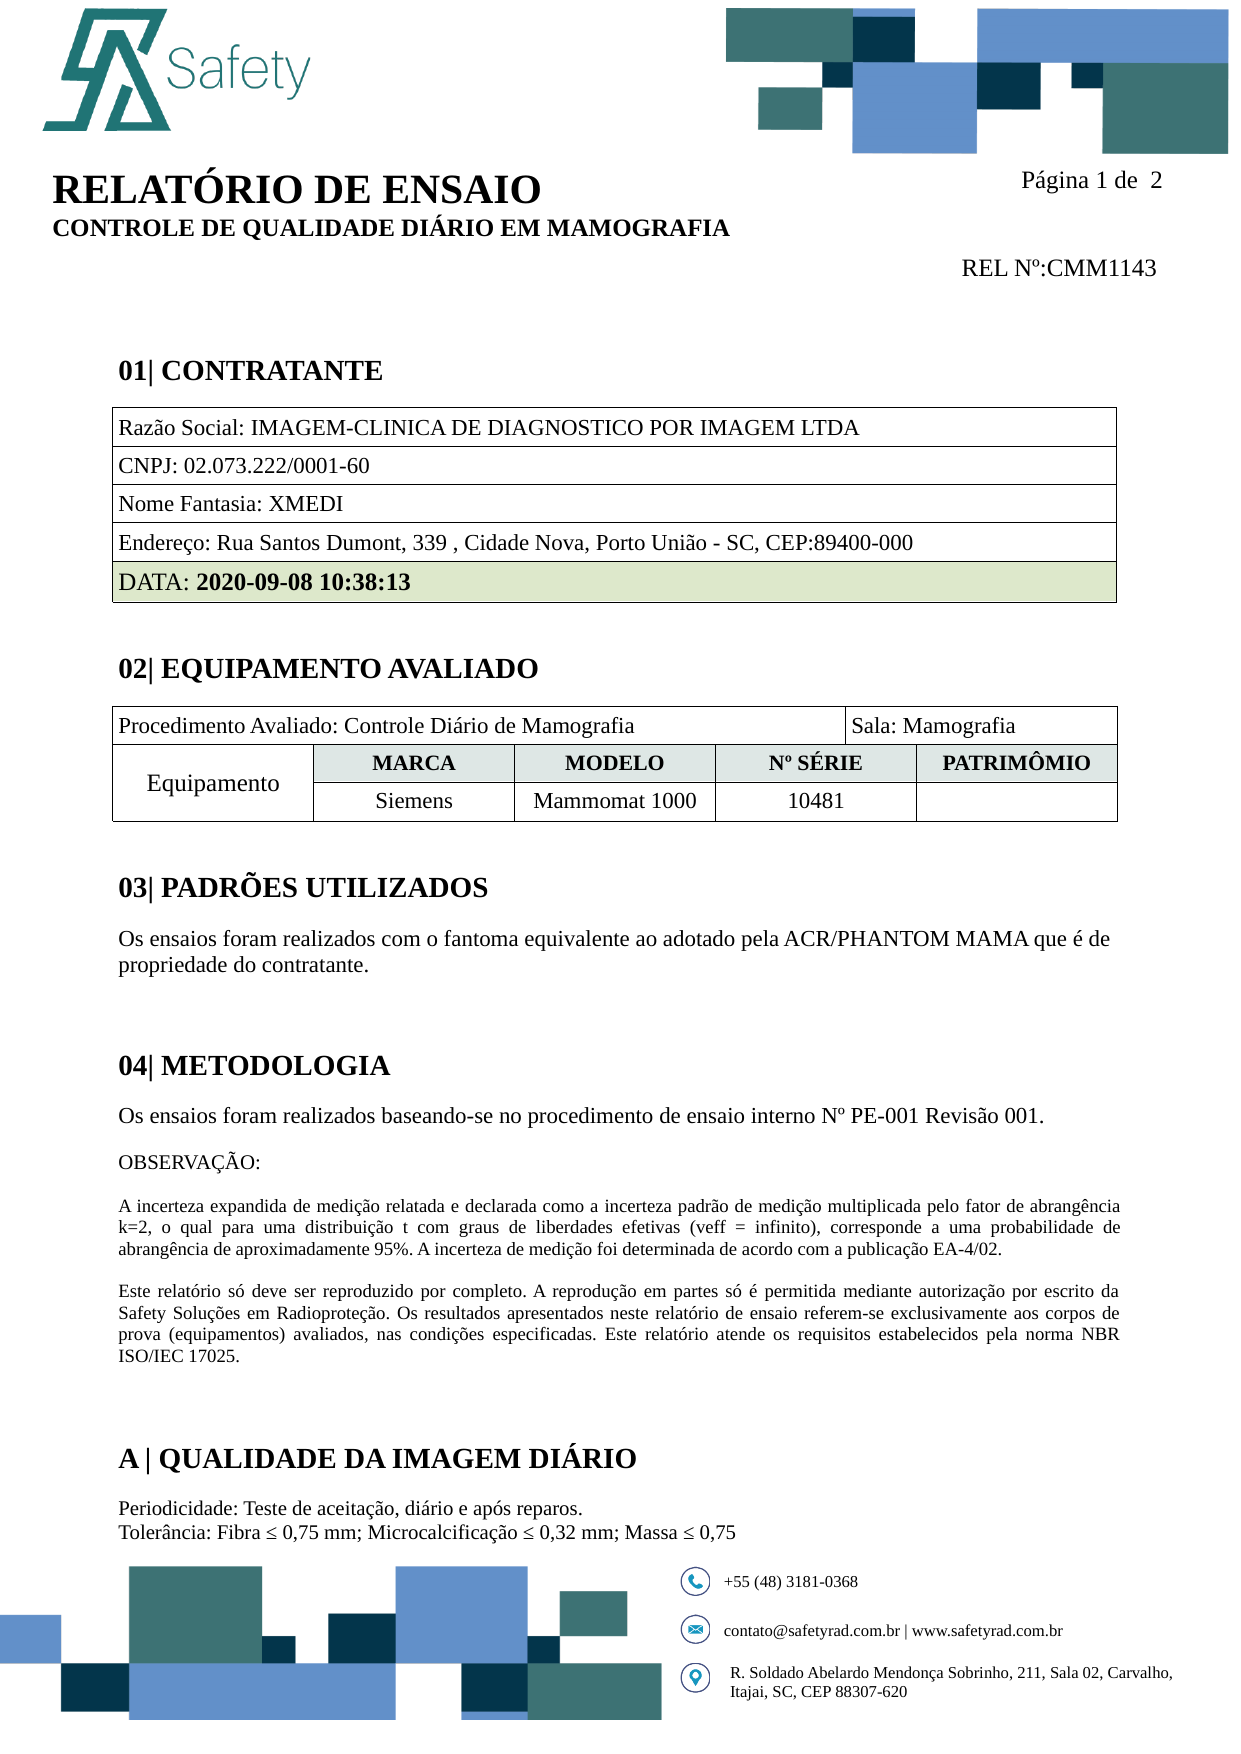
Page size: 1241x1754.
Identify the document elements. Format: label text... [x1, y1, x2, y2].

text A | QUALIDADE DA IMAGEM DIÁRIO [118, 1442, 1122, 1475]
picture [42, 8, 311, 131]
table_header Razão Social: IMAGEM-CLINICA DE DIAGNOSTICO POR IMAGEM LTDA [113, 408, 1116, 446]
text Periodicidade: Teste de aceitação, diário e após reparos. [118, 1496, 1122, 1520]
table_cell MARCA [314, 745, 514, 781]
table_cell PATRIMÔMIO [917, 745, 1117, 781]
text Os ensaios foram realizados com o fantoma equivalente ao adotado pela ACR/PHANTOM MAMA que é de propriedade do contratante. [118, 925, 1122, 978]
text OBSERVAÇÃO: [118, 1150, 1122, 1174]
table_cell Endereço: Rua Santos Dumont, 339 , Cidade Nova, Porto União - SC, CEP:89400-000 [113, 523, 1116, 561]
table_header Procedimento Avaliado: Controle Diário de Mamografia [113, 707, 845, 744]
text 01| CONTRATANTE [118, 353, 1122, 386]
picture [680, 1663, 710, 1693]
table_cell MODELO [515, 745, 715, 781]
text Os ensaios foram realizados baseando-se no procedimento de ensaio interno Nº PE-001 Revisão 001. [118, 1102, 1122, 1129]
table_cell Mammomat 1000 [515, 783, 715, 821]
text 04| METODOLOGIA [118, 1048, 1122, 1082]
table_header Sala: Mamografia [846, 707, 1117, 744]
table_cell Nº SÉRIE [716, 745, 916, 781]
text Tolerância: Fibra ≤ 0,75 mm; Microcalcificação ≤ 0,32 mm; Massa ≤ 0,75 [118, 1520, 1122, 1544]
table_cell Nome Fantasia: XMEDI [113, 485, 1116, 522]
text 02| EQUIPAMENTO AVALIADO [118, 651, 1122, 685]
table_cell CNPJ: 02.073.222/0001-60 [113, 447, 1116, 484]
table_cell Equipamento [113, 745, 313, 821]
picture [0, 1566, 662, 1720]
text 03| PADRÕES UTILIZADOS [118, 871, 1122, 904]
text Este relatório só deve ser reproduzido por completo. A reprodução em partes só é permitida mediante autorização por escrito da Safety Soluções em Radioproteção. Os resultados apresentados neste relatório de ensaio referem-se exclusivamente aos corpos de prova (equipamentos) avaliados, nas condições especificadas. Este relatório atende os requisitos estabelecidos pela norma NBR ISO/IEC 17025. [118, 1280, 1122, 1366]
picture [680, 1566, 710, 1596]
table_cell Siemens [314, 783, 514, 821]
text A incerteza expandida de medição relatada e declarada como a incerteza padrão de medição multiplicada pelo fator de abrangência k=2, o qual para uma distribuição t com graus de liberdades efetivas (veff = infinito), corresponde a uma probabilidade de abrangência de aproximadamente 95%. A incerteza de medição foi determinada de acordo com a publicação EA-4/02. [118, 1194, 1122, 1259]
picture [725, 8, 1229, 154]
table_cell DATA: 2020-09-08 10:38:13 [113, 562, 1116, 601]
table_cell 10481 [716, 783, 916, 821]
table_cell [917, 783, 1117, 821]
picture [680, 1614, 710, 1644]
